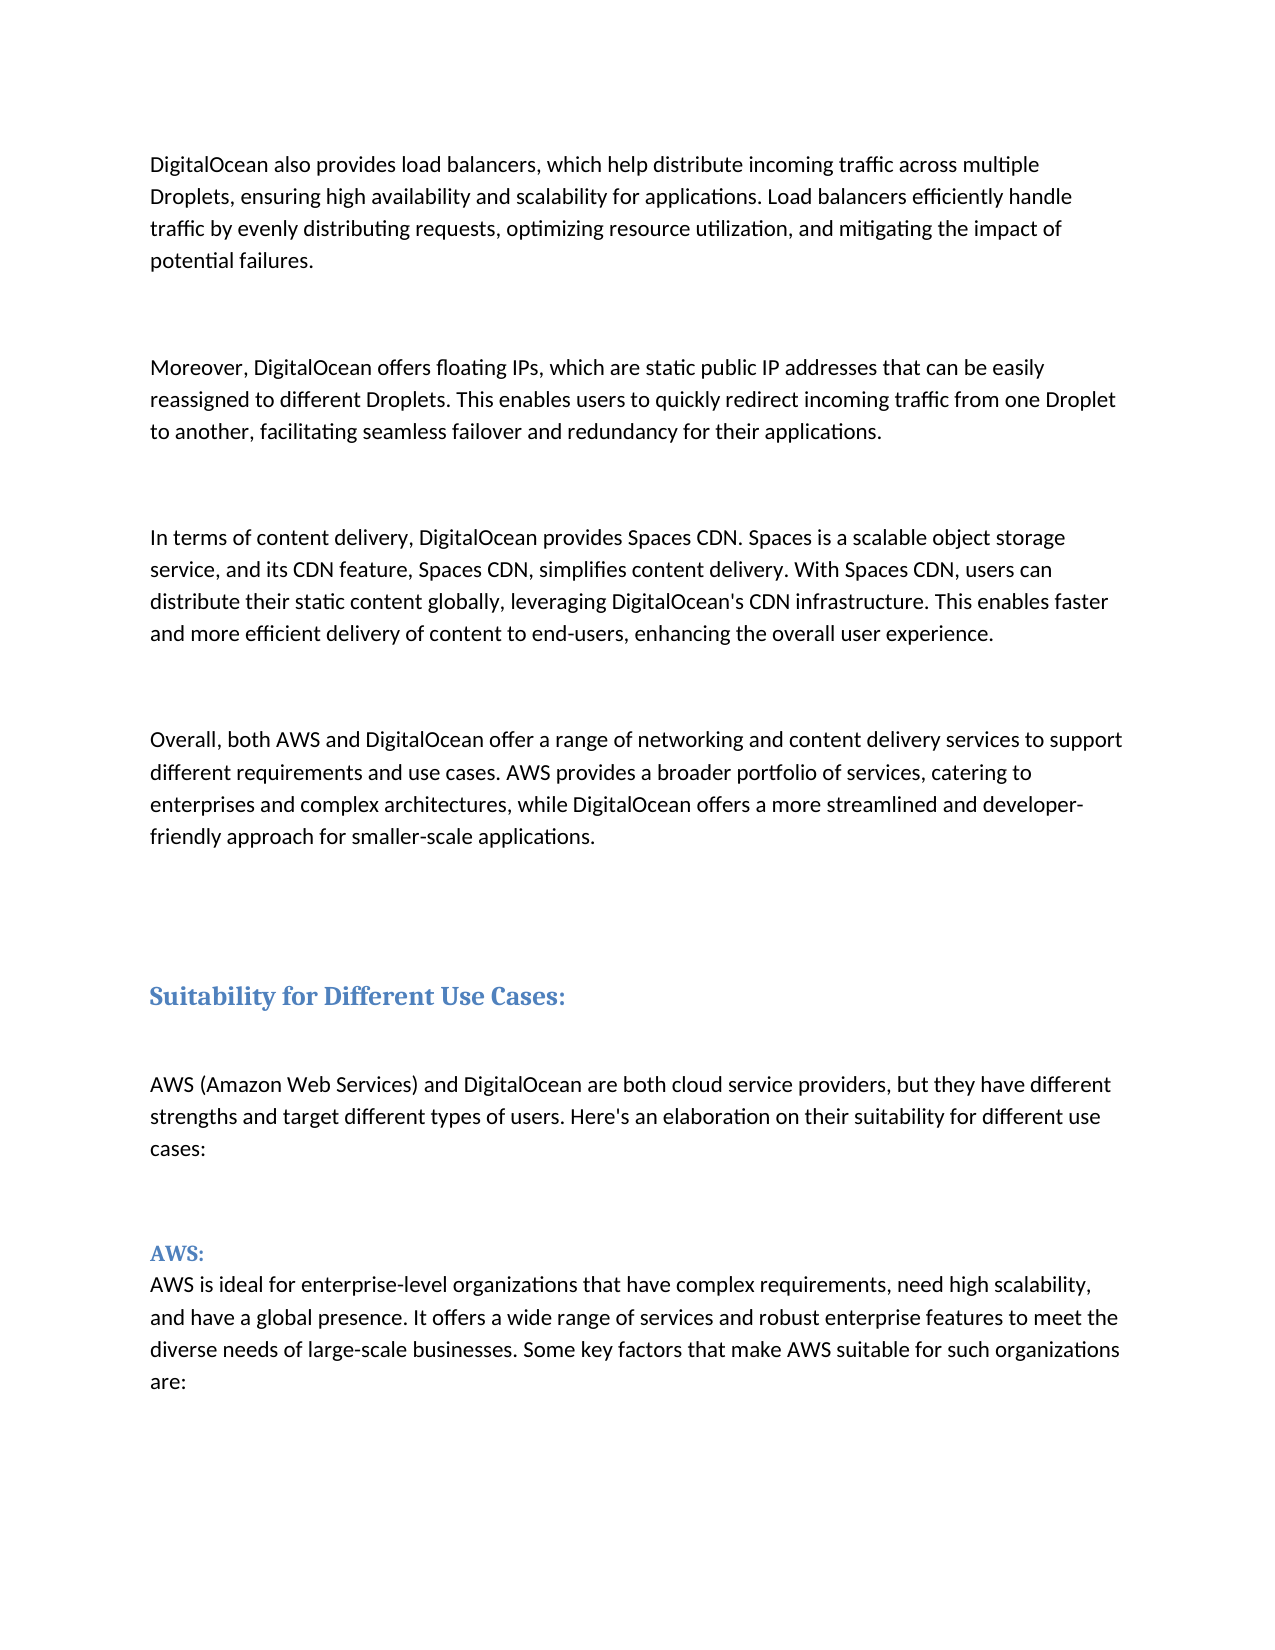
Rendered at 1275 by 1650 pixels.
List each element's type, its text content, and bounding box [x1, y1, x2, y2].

text AWS (Amazon Web Services) and DigitalOcean are both cloud service providers, but they have different strengths and target different types of users. Here's an elaboration on their suitability for different use cases: [150, 1070, 1125, 1162]
text Moreover, DigitalOcean offers floating IPs, which are static public IP addresses that can be easily reassigned to different Droplets. This enables users to quickly redirect incoming traffic from one Droplet to another, facilitating seamless failover and redundancy for their applications. [150, 353, 1125, 445]
text DigitalOcean also provides load balancers, which help distribute incoming traffic across multiple Droplets, ensuring high availability and scalability for applications. Load balancers efficiently handle traffic by evenly distributing requests, optimizing resource utilization, and mitigating the impact of potential failures. [150, 150, 1125, 274]
text In terms of content delivery, DigitalOcean provides Spaces CDN. Spaces is a scalable object storage service, and its CDN feature, Spaces CDN, simplifies content delivery. With Spaces CDN, users can distribute their static content globally, leveraging DigitalOcean's CDN infrastructure. This enables faster and more efficient delivery of content to end-users, enhancing the overall user experience. [150, 523, 1125, 648]
subtitle Suitability for Different Use Cases: [150, 981, 1125, 1012]
text Overall, both AWS and DigitalOcean offer a range of networking and content delivery services to support different requirements and use cases. AWS provides a broader portfolio of services, catering to enterprises and complex architectures, while DigitalOcean offers a more streamlined and developer-friendly approach for smaller-scale applications. [150, 726, 1125, 850]
subtitle AWS: [150, 1240, 1125, 1267]
text AWS is ideal for enterprise-level organizations that have complex requirements, need high scalability, and have a global presence. It offers a wide range of services and robust enterprise features to meet the diverse needs of large-scale businesses. Some key factors that make AWS suitable for such organizations are: [150, 1271, 1125, 1395]
